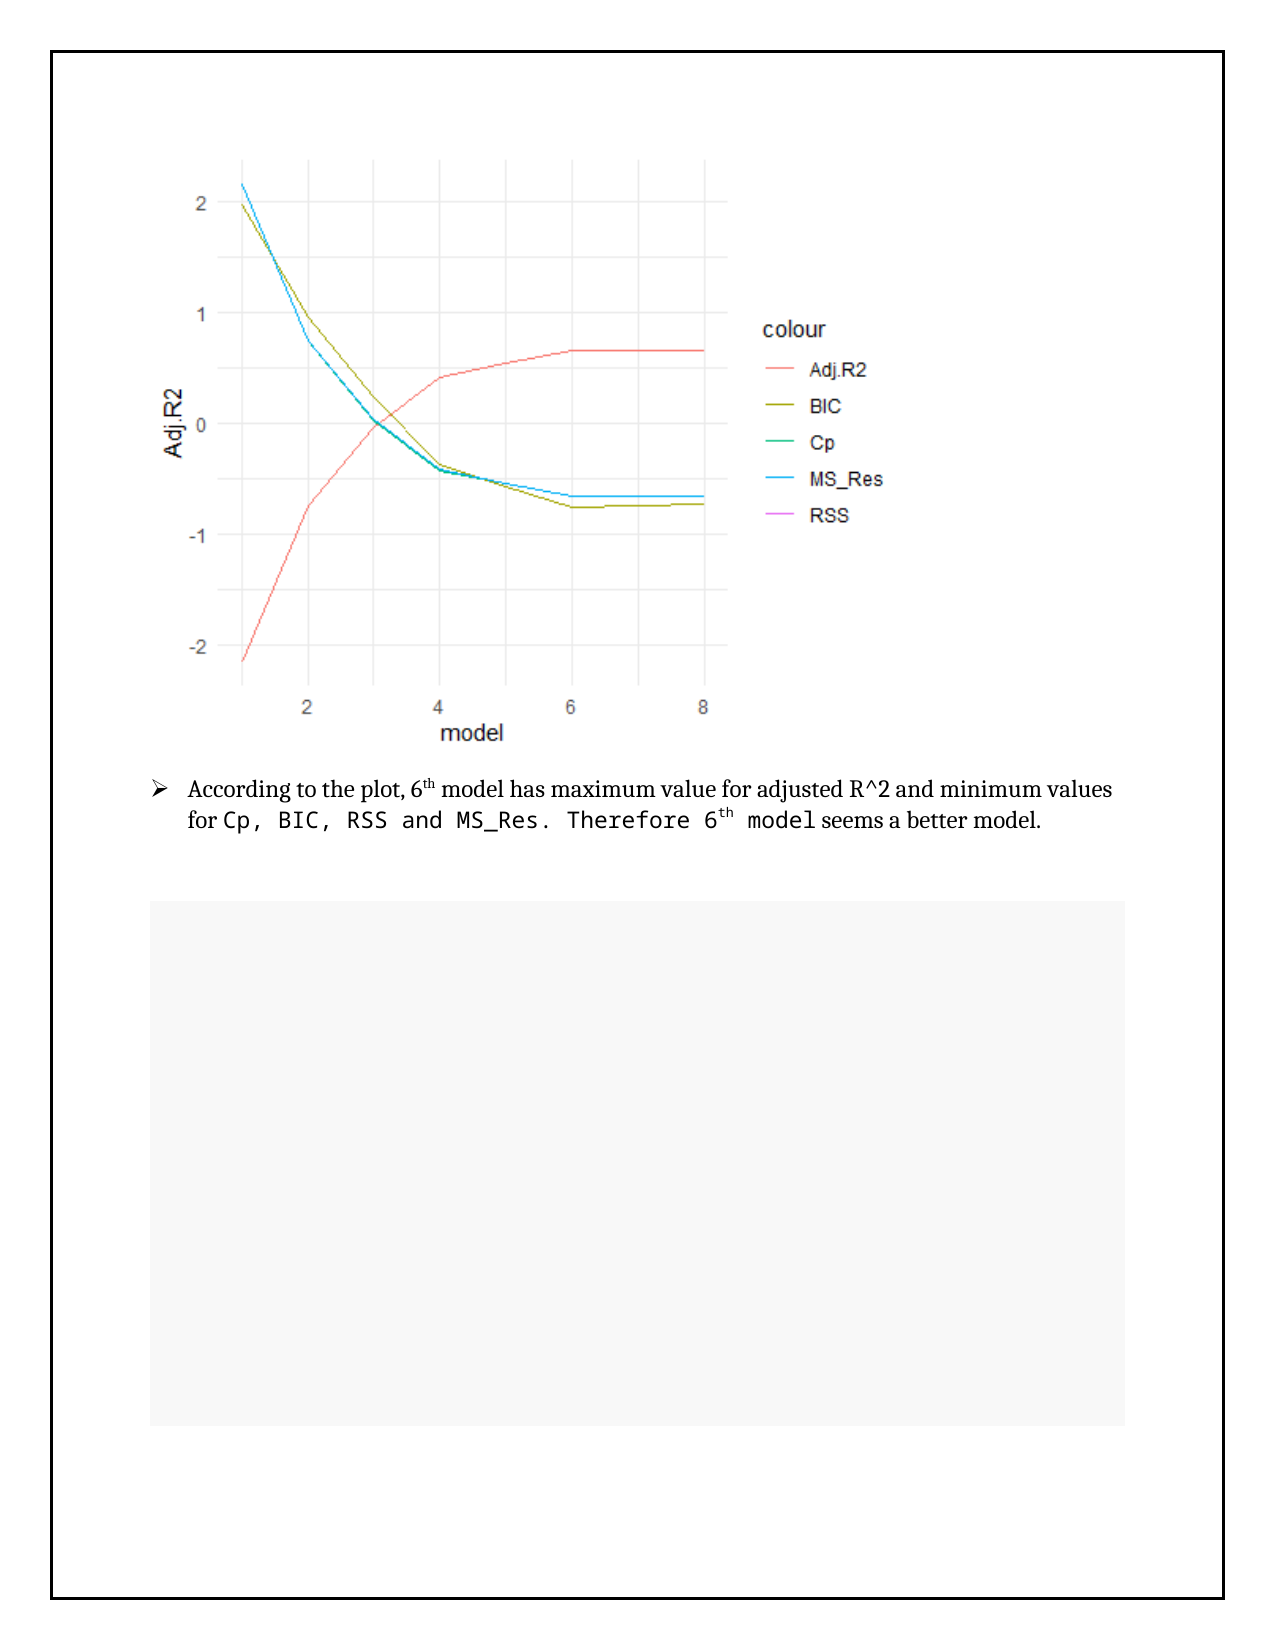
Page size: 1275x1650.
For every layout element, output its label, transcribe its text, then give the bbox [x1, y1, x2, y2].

list According to the plot, 6th model has maximum value for adjusted R^2 and minimum values for Cp, BIC, RSS and MS_Res. Therefore 6th model seems a better model. [150, 775, 1125, 835]
picture [150, 150, 908, 757]
